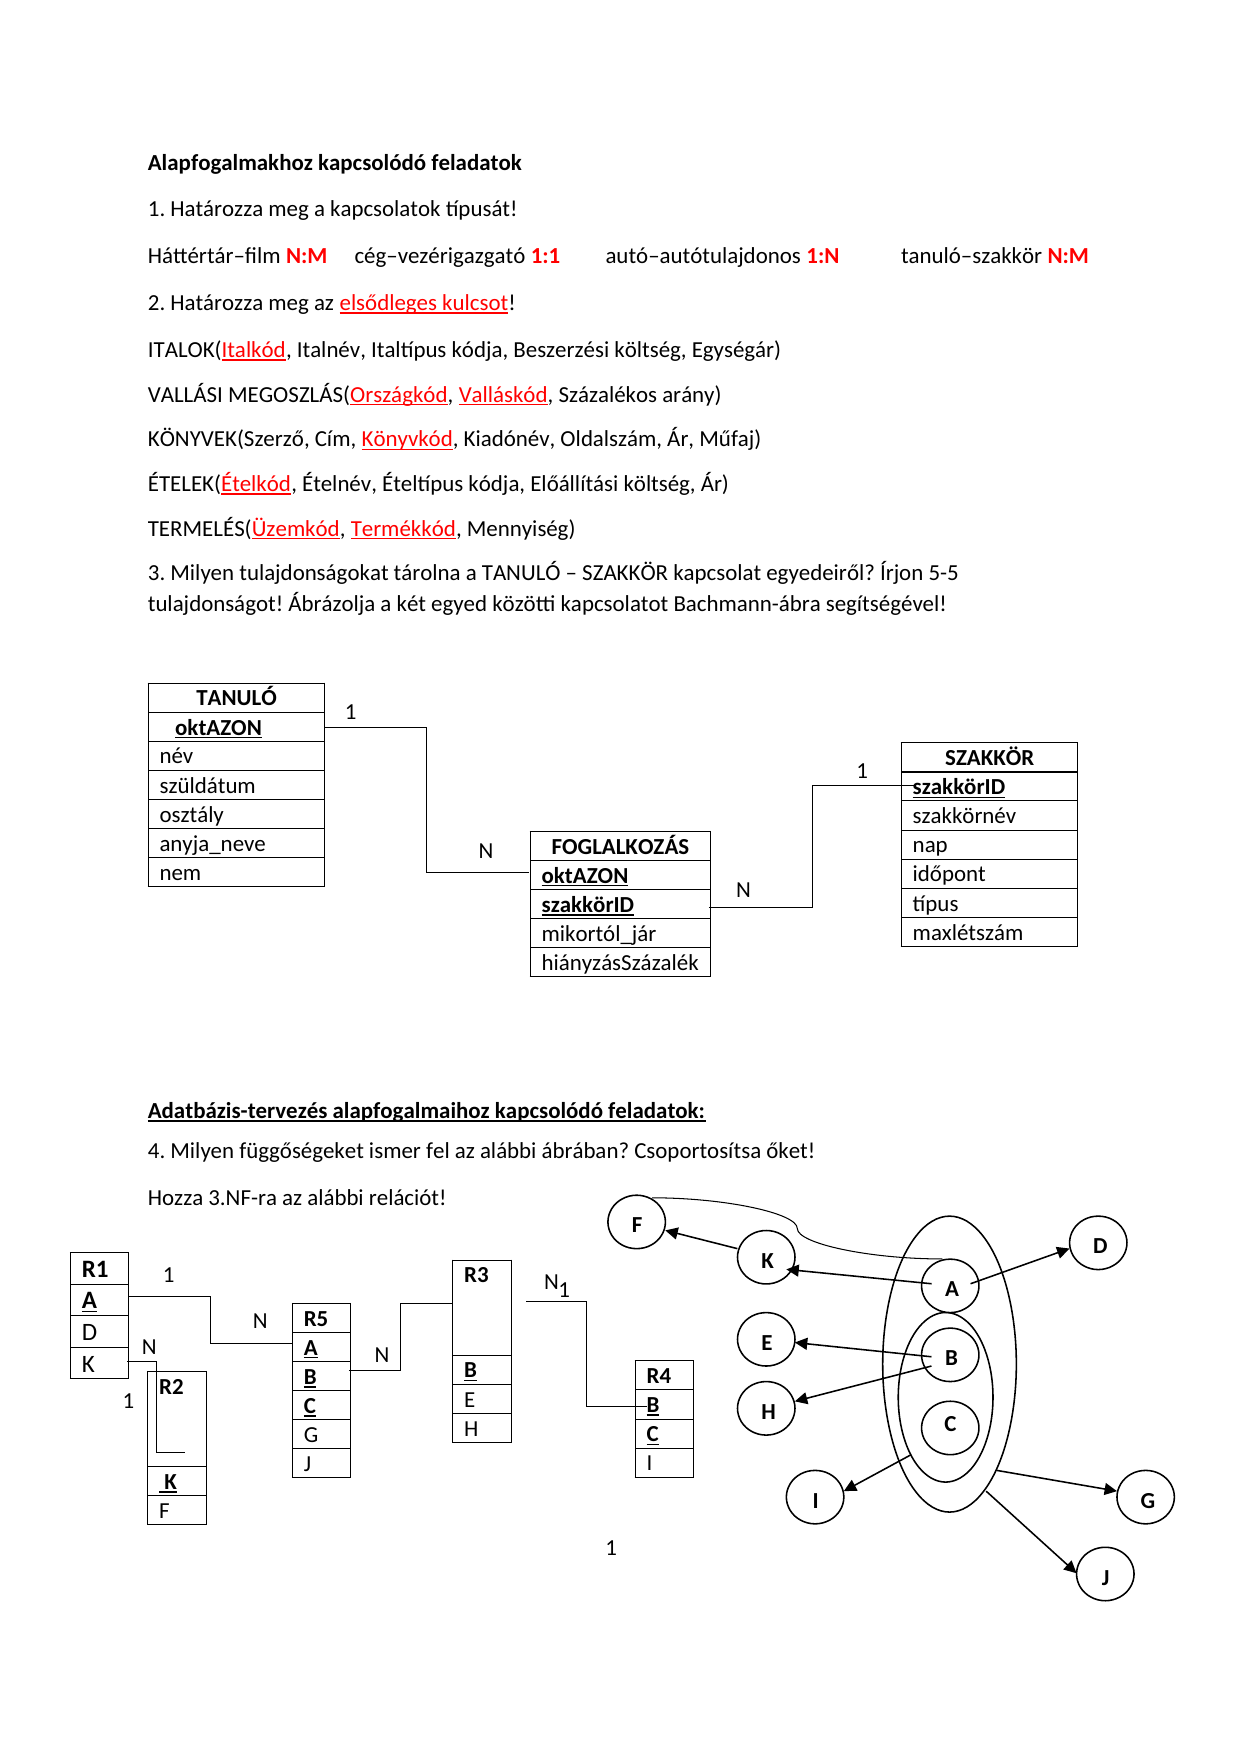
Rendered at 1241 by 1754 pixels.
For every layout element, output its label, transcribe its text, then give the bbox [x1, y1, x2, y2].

table_header R3 [453, 1261, 511, 1354]
table_header R4 [636, 1361, 693, 1389]
table_header TANULÓ [149, 684, 324, 712]
text 4. Milyen függőségeket ismer fel az alábbi ábrában? Csoportosítsa őket! [148, 1136, 1093, 1164]
table_cell A [71, 1285, 128, 1315]
table_cell szüldátum [149, 771, 324, 799]
table_cell osztály [149, 800, 324, 828]
text ÉTELEK(Ételkód, Ételnév, Ételtípus kódja, Előállítási költség, Ár) [148, 469, 1093, 497]
table_cell maxlétszám [902, 918, 1077, 946]
text Alapfogalmakhoz kapcsolódó feladatok [148, 148, 1093, 176]
table_cell G [293, 1420, 350, 1448]
table_cell oktAZON [531, 861, 710, 889]
table_cell mikortól_jár [531, 919, 710, 947]
text Adatbázis-tervezés alapfogalmaihoz kapcsolódó feladatok: [148, 1096, 1093, 1124]
table_header FOGLALKOZÁS [531, 832, 710, 860]
table_cell nem [149, 858, 324, 886]
table_cell oktAZON [149, 713, 324, 741]
table_cell J [293, 1449, 350, 1477]
table_cell C [636, 1420, 693, 1447]
text ITALOK(Italkód, Italnév, Italtípus kódja, Beszerzési költség, Egységár) [148, 335, 1093, 363]
text Háttértár–film N:M cég–vezérigazgató 1:1 autó–autótulajdonos 1:N tanuló–szakkör N:M [148, 241, 1093, 269]
text KÖNYVEK(Szerző, Cím, Könyvkód, Kiadónév, Oldalszám, Ár, Műfaj) [148, 424, 1093, 452]
table_header SZAKKÖR [902, 743, 1077, 771]
table_cell szakkörID [531, 890, 710, 918]
table_cell I [636, 1449, 693, 1477]
table_header R1 [71, 1253, 128, 1283]
table_cell C [293, 1391, 350, 1419]
text 2. Határozza meg az elsődleges kulcsot! [148, 288, 1093, 316]
table_cell H [453, 1414, 511, 1442]
table_cell B [293, 1362, 350, 1390]
table_header R5 [293, 1304, 350, 1332]
text Hozza 3.NF-ra az alábbi relációt! [148, 1183, 1093, 1211]
table_cell K [148, 1467, 206, 1495]
table_cell hiányzásSzázalék [531, 948, 710, 976]
table_header R2 [148, 1372, 206, 1466]
table_cell időpont [902, 860, 1077, 888]
text VALLÁSI MEGOSZLÁS(Országkód, Valláskód, Százalékos arány) [148, 380, 1093, 408]
text 3. Milyen tulajdonságokat tárolna a TANULÓ – SZAKKÖR kapcsolat egyedeiről? Írjon 5-5 tulajdonságot! Ábrázolja a két egyed közötti kapcsolatot Bachmann-ábra segítségével! [148, 558, 1093, 617]
table_cell A [293, 1333, 350, 1361]
table_cell F [148, 1496, 206, 1524]
table_cell szakkörnév [902, 801, 1077, 829]
table_cell B [636, 1390, 693, 1418]
table_cell K [71, 1348, 128, 1378]
table_cell B [453, 1356, 511, 1384]
table_cell nap [902, 831, 1077, 858]
table_cell szakkörID [902, 773, 1077, 800]
table_cell E [453, 1385, 511, 1413]
table_cell típus [902, 889, 1077, 917]
table_cell D [71, 1316, 128, 1347]
text 1. Határozza meg a kapcsolatok típusát! [148, 194, 1093, 222]
table_cell név [149, 742, 324, 770]
table_cell anyja_neve [149, 829, 324, 857]
text TERMELÉS(Üzemkód, Termékkód, Mennyiség) [148, 514, 1093, 542]
